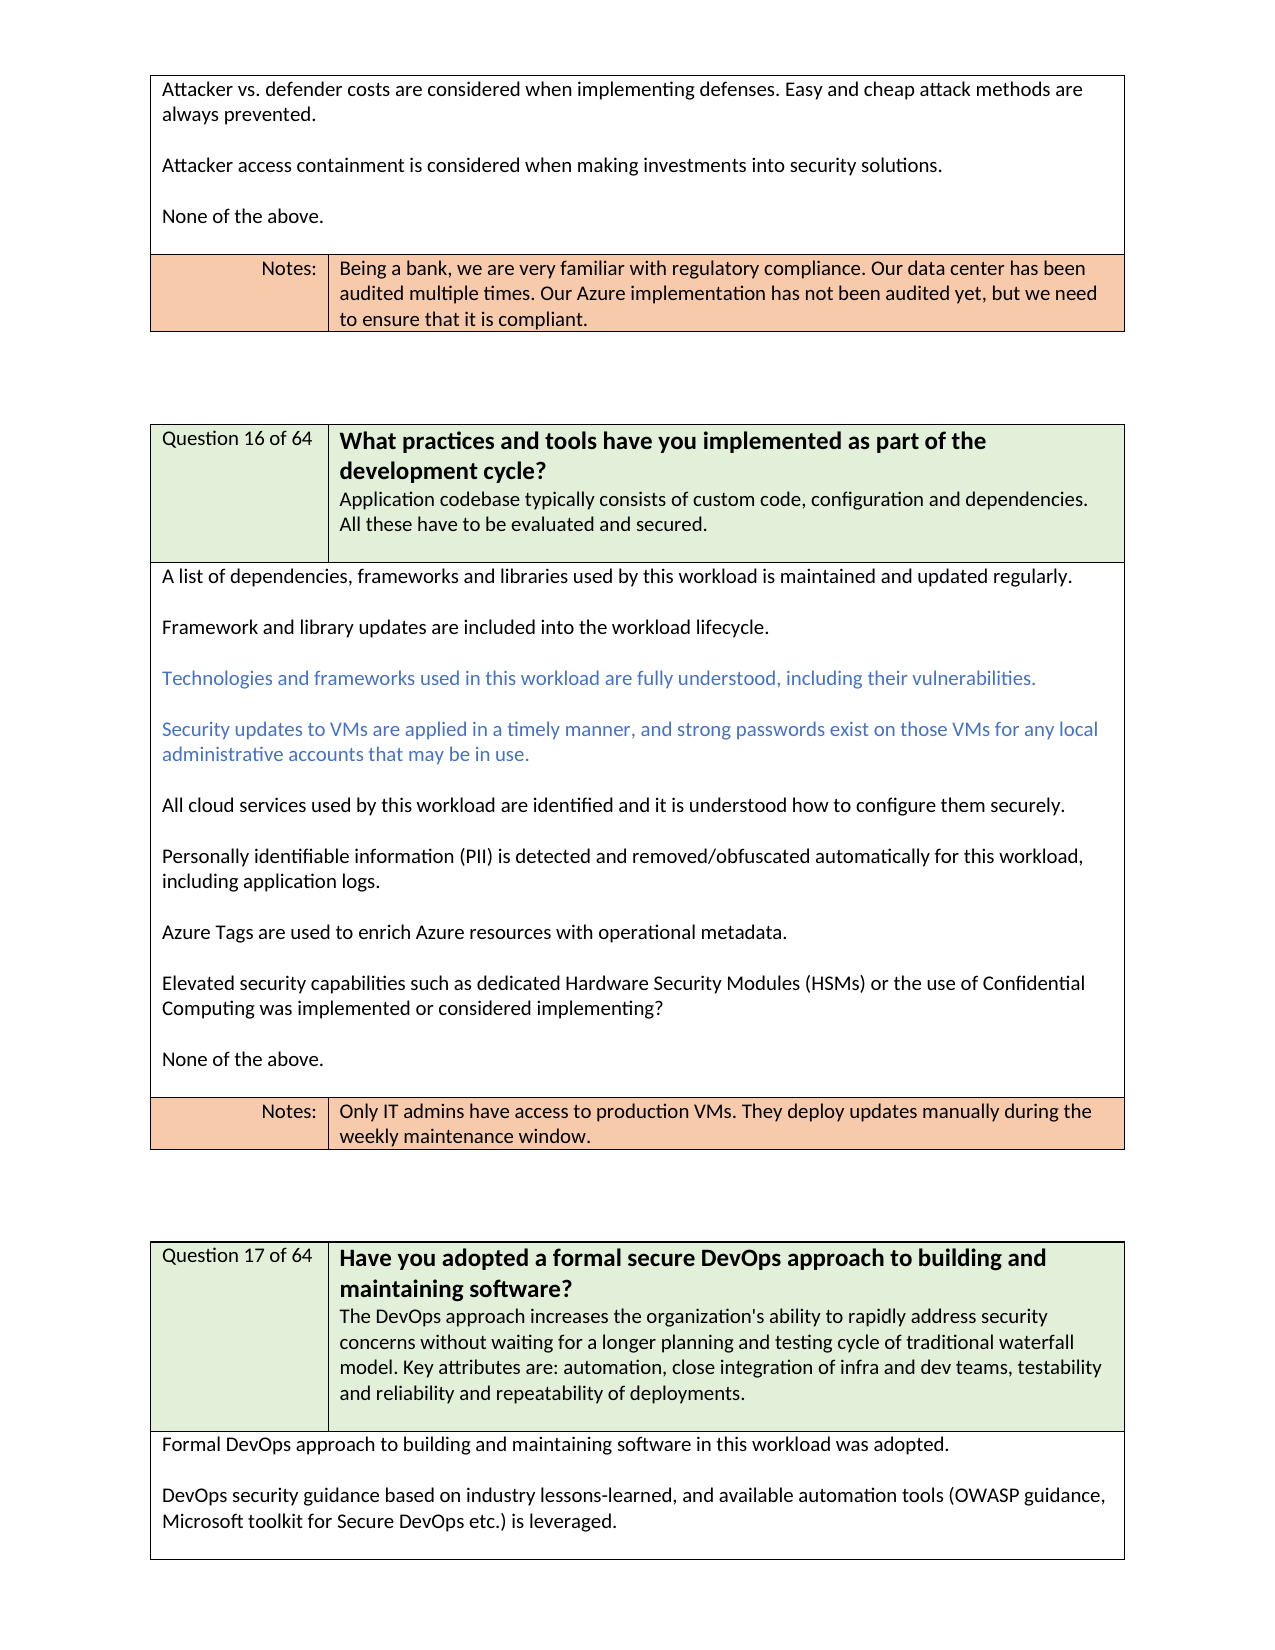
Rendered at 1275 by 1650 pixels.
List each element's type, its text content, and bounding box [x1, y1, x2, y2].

table_header Question 17 of 64 [151, 1243, 328, 1431]
table_cell Notes: [151, 1098, 328, 1149]
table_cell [151, 76, 1124, 254]
table_header Have you adopted a formal secure DevOps approach to building and maintaining software? The DevOps approach increases the organization's ability to rapidly address security concerns without waiting for a longer planning and testing cycle of traditional waterfall model. Key attributes are: automation, close integration of infra and dev teams, testability and reliability and repeatability of deployments. [329, 1243, 1124, 1431]
table_header Question 16 of 64 [151, 425, 328, 562]
table_cell Being a bank, we are very familiar with regulatory compliance. Our data center has been audited multiple times. Our Azure implementation has not been audited yet, but we need to ensure that it is compliant. [329, 255, 1124, 331]
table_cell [151, 1432, 1124, 1559]
table_cell Notes: [151, 255, 328, 331]
table_header What practices and tools have you implemented as part of the development cycle? Application codebase typically consists of custom code, configuration and dependencies. All these have to be evaluated and secured. [329, 425, 1124, 562]
table_cell Only IT admins have access to production VMs. They deploy updates manually during the weekly maintenance window. [329, 1098, 1124, 1149]
table_cell A list of dependencies, frameworks and libraries used by this workload is maintained and updated regularly. Framework and library updates are included into the workload lifecycle. Technologies and frameworks used in this workload are fully understood, including their vulnerabilities. Security updates to VMs are applied in a timely manner, and strong passwords exist on those VMs for any local administrative accounts that may be in use. All cloud services used by this workload are identified and it is understood how to configure them securely. Personally identifiable information (PII) is detected and removed/obfuscated automatically for this workload, including application logs. Azure Tags are used to enrich Azure resources with operational metadata. Elevated security capabilities such as dedicated Hardware Security Modules (HSMs) or the use of Confidential Computing was implemented or considered implementing? None of the above. [151, 563, 1124, 1097]
